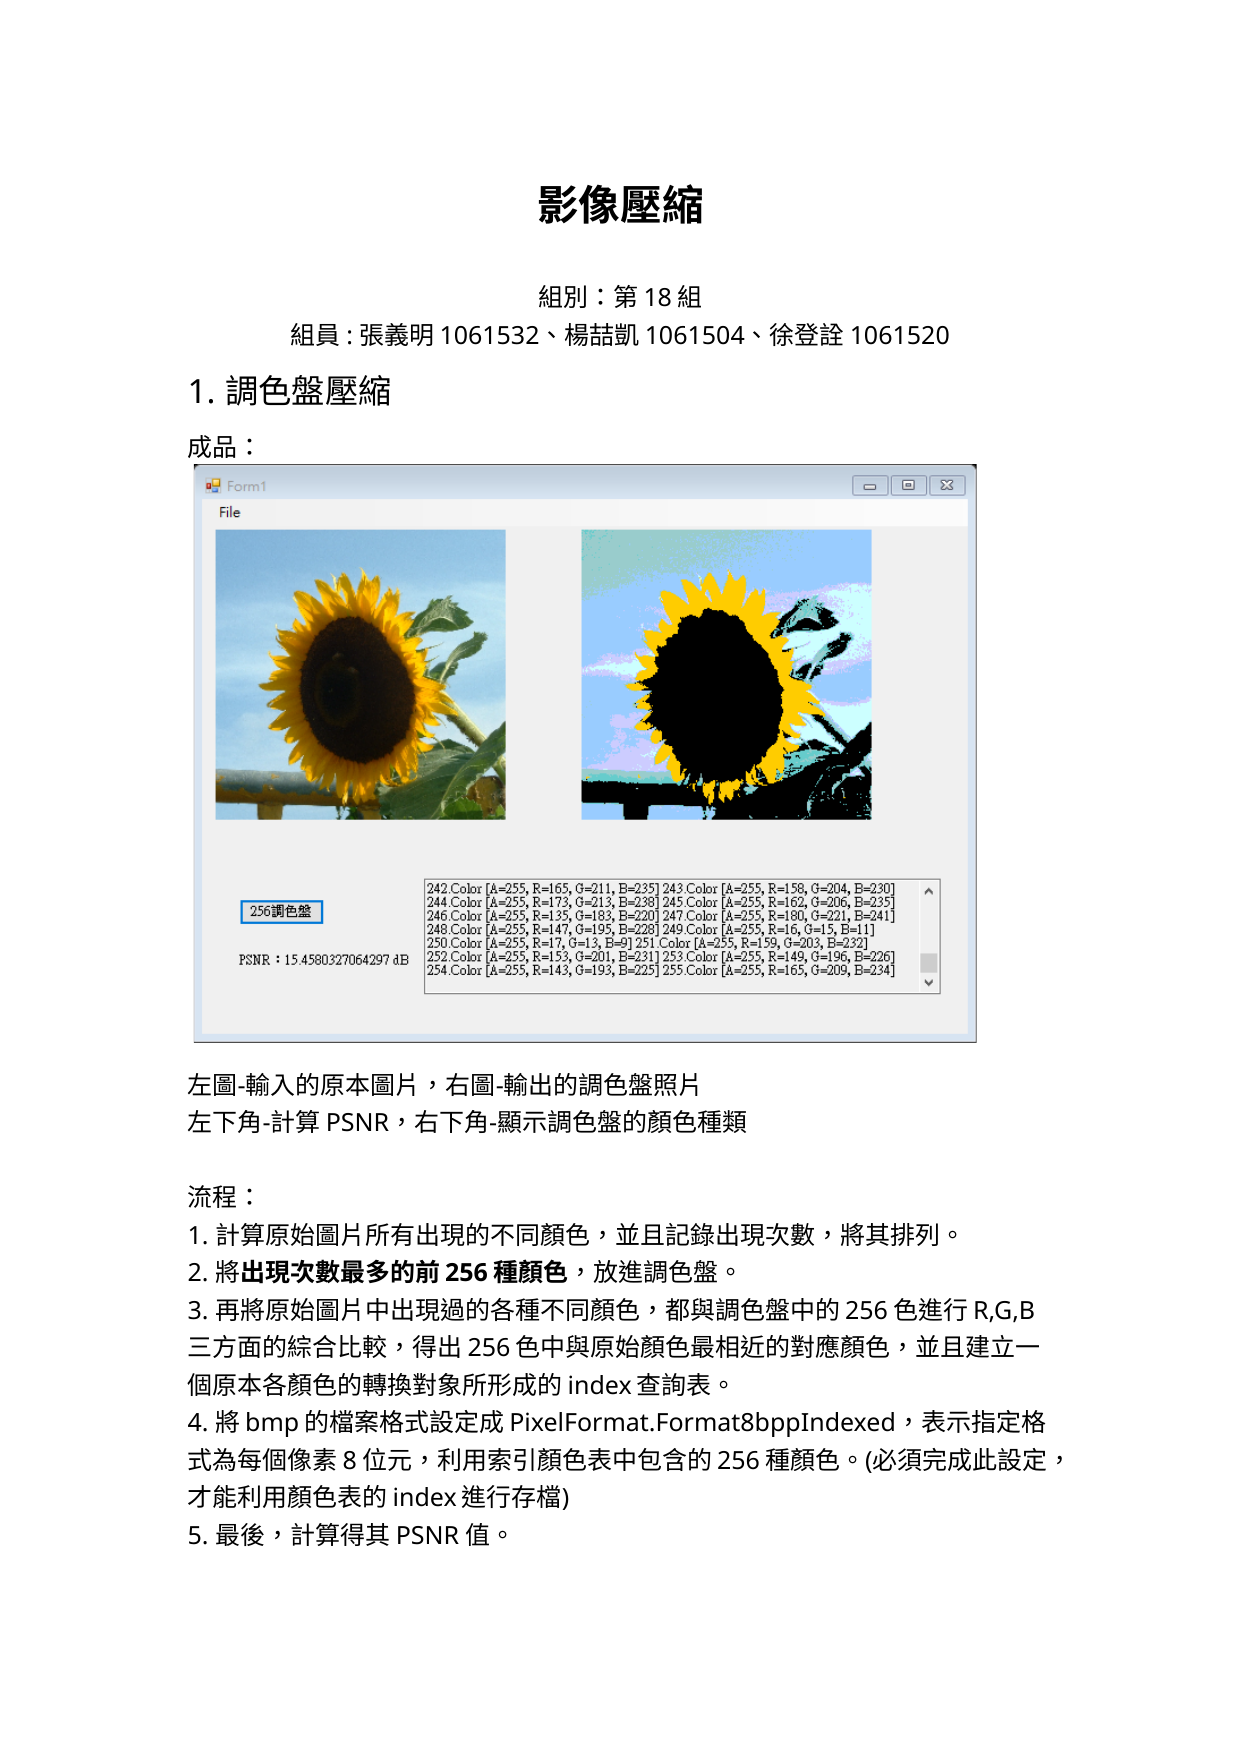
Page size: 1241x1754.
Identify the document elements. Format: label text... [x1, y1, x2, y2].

text 組員 : 張義明1061532、楊喆凱1061504、徐登詮1061520 [187, 314, 1053, 352]
text 1. 計算原始圖片所有出現的不同顏色，並且記錄出現次數，將其排列。 [187, 1214, 1053, 1252]
text 左圖-輸入的原本圖片，右圖-輸出的調色盤照片 [187, 1064, 1053, 1102]
text 流程： [187, 1177, 1053, 1214]
text 左下角-計算PSNR，右下角-顯示調色盤的顏色種類 [187, 1102, 1053, 1139]
text 影像壓縮 [187, 164, 1053, 239]
list 調色盤壓縮 [187, 352, 1053, 427]
text 2. 將出現次數最多的前256種顏色，放進調色盤。 [187, 1252, 1053, 1289]
text 成品： [187, 427, 1053, 464]
text 3. 再將原始圖片中出現過的各種不同顏色，都與調色盤中的256色進行R,G,B三方面的綜合比較，得出256色中與原始顏色最相近的對應顏色，並且建立一個原本各顏色的轉換對象所形成的index查詢表。 [187, 1289, 1053, 1402]
text 5. 最後，計算得其 PSNR 值。 [187, 1514, 1053, 1552]
text 4. 將bmp的檔案格式設定成PixelFormat.Format8bppIndexed，表示指定格式為每個像素8位元，利用索引顏色表中包含的256種顏色。(必須完成此設定，才能利用顏色表的index進行存檔) [187, 1402, 1053, 1514]
text 組別：第18組 [187, 277, 1053, 314]
